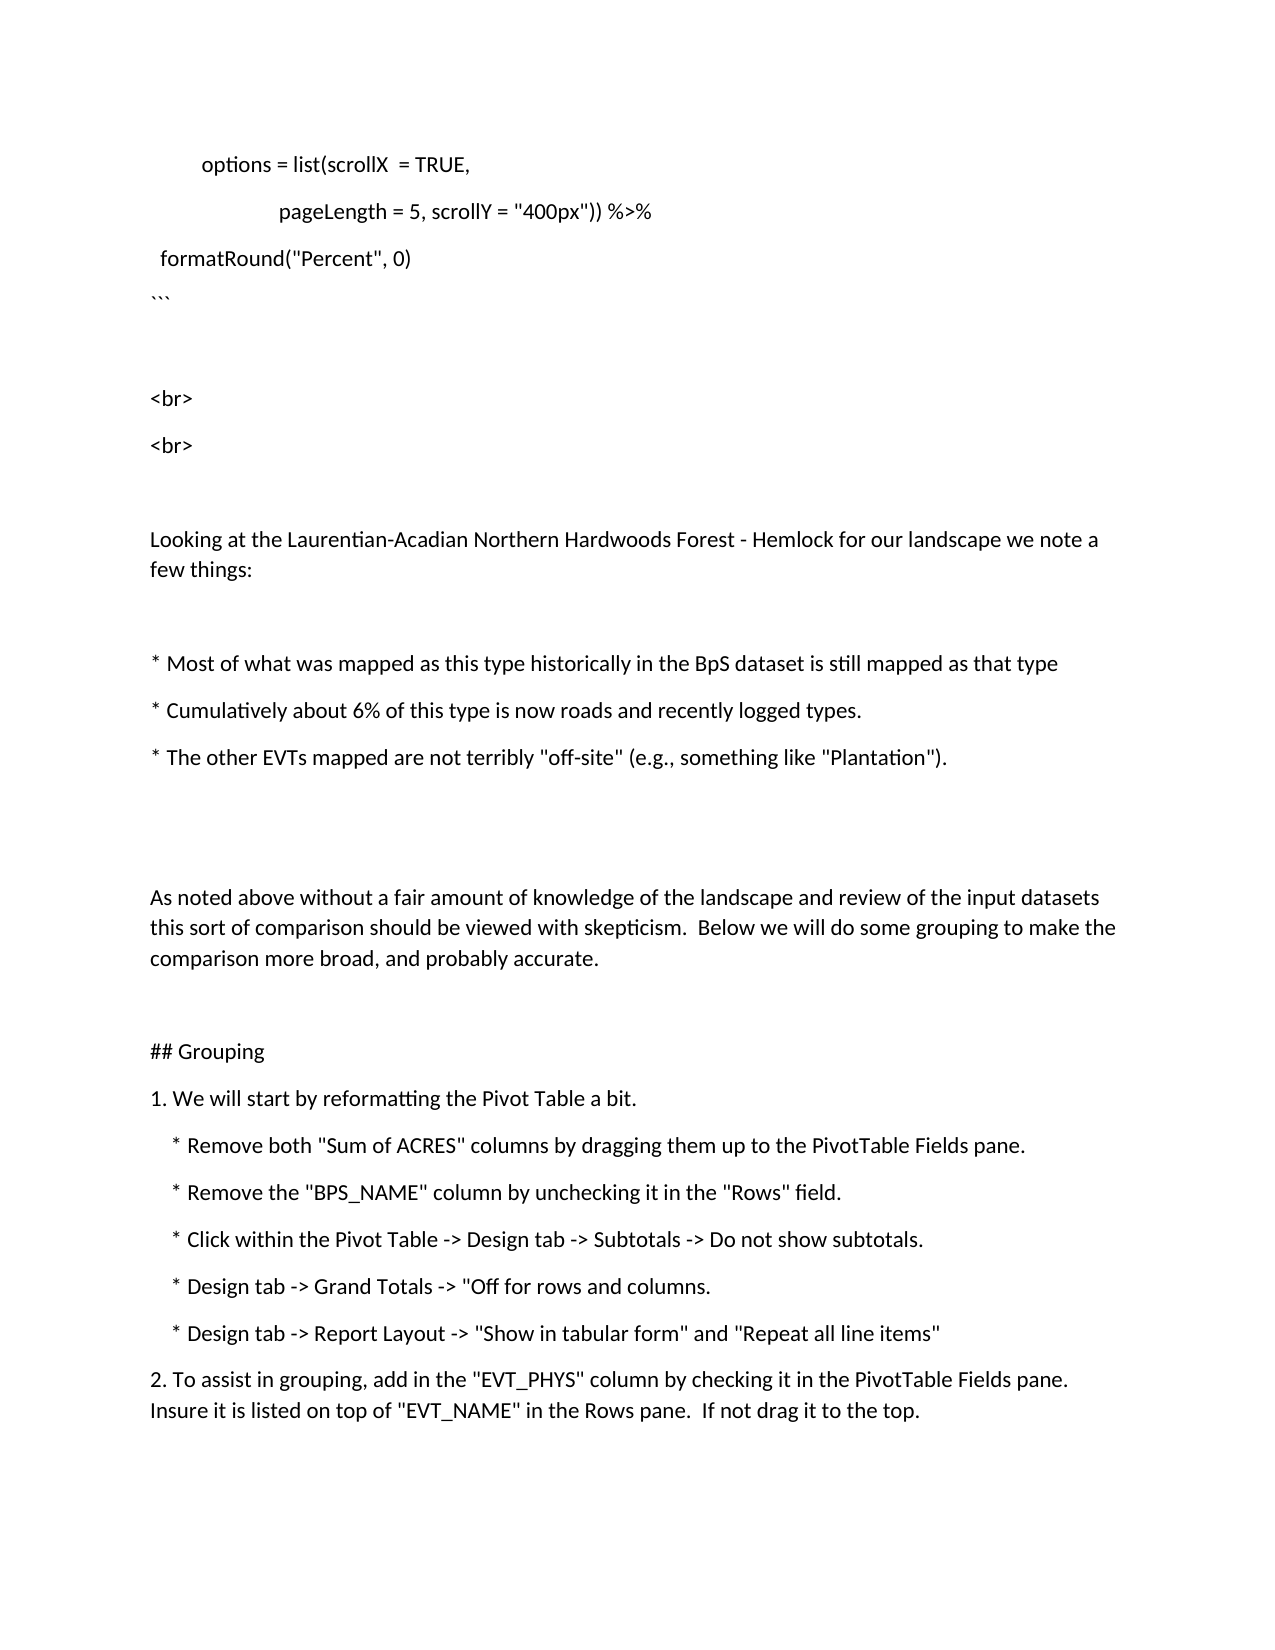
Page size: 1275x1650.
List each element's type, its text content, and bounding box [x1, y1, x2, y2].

text 1. We will start by reformatting the Pivot Table a bit. [150, 1084, 1125, 1112]
text options = list(scrollX = TRUE, [150, 150, 1125, 178]
text As noted above without a fair amount of knowledge of the landscape and review of the input datasets this sort of comparison should be viewed with skepticism. Below we will do some grouping to make the comparison more broad, and probably accurate. [150, 883, 1125, 972]
text <br> [150, 384, 1125, 412]
text * Click within the Pivot Table -> Design tab -> Subtotals -> Do not show subtotals. [150, 1225, 1125, 1253]
text * Remove the "BPS_NAME" column by unchecking it in the "Rows" field. [150, 1178, 1125, 1206]
text * Cumulatively about 6% of this type is now roads and recently logged types. [150, 696, 1125, 724]
text * Design tab -> Report Layout -> "Show in tabular form" and "Repeat all line items" [150, 1319, 1125, 1347]
text * Remove both "Sum of ACRES" columns by dragging them up to the PivotTable Fields pane. [150, 1131, 1125, 1159]
text * Most of what was mapped as this type historically in the BpS dataset is still mapped as that type [150, 649, 1125, 677]
text * The other EVTs mapped are not terribly "off-site" (e.g., something like "Plantation"). [150, 743, 1125, 771]
text 2. To assist in grouping, add in the "EVT_PHYS" column by checking it in the PivotTable Fields pane. Insure it is listed on top of "EVT_NAME" in the Rows pane. If not drag it to the top. [150, 1366, 1125, 1424]
text Looking at the Laurentian-Acadian Northern Hardwoods Forest - Hemlock for our landscape we note a few things: [150, 525, 1125, 583]
text formatRound("Percent", 0) [150, 244, 1125, 272]
text * Design tab -> Grand Totals -> "Off for rows and columns. [150, 1272, 1125, 1300]
text <br> [150, 431, 1125, 459]
text ## Grouping [150, 1037, 1125, 1066]
text ``` [150, 291, 1125, 319]
text pageLength = 5, scrollY = "400px")) %>% [150, 197, 1125, 225]
